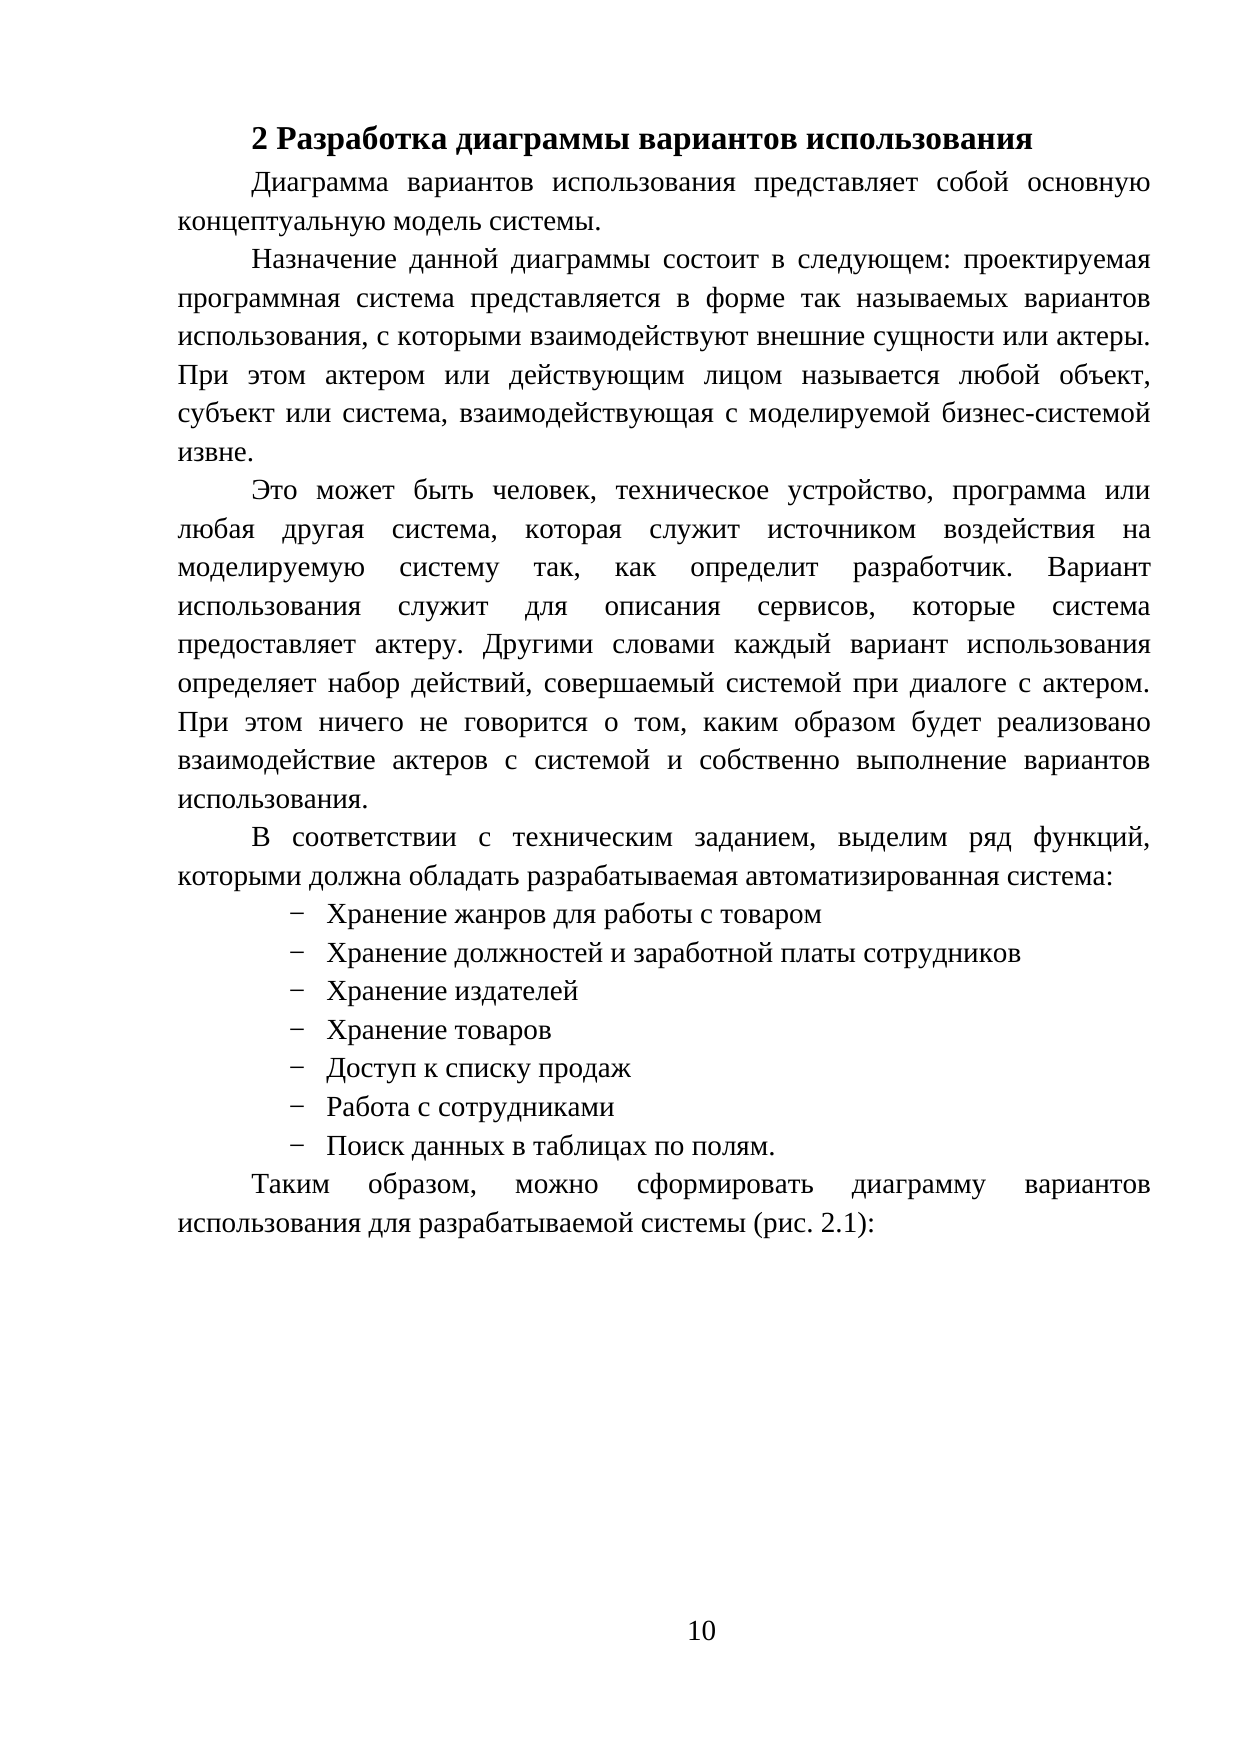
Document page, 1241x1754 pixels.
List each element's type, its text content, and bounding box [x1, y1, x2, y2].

list Поиск данных в таблицах по полям. [288, 1128, 1152, 1161]
subtitle 2 Разработка диаграммы вариантов использования [177, 118, 1152, 156]
list Хранение товаров [288, 1012, 1152, 1046]
text Диаграмма вариантов использования представляет собой основную концептуальную модель системы. [177, 164, 1152, 236]
list Хранение должностей и заработной платы сотрудников [288, 935, 1152, 968]
text Таким образом, можно сформировать диаграмму вариантов использования для разрабатываемой системы (рис. 2.1): [177, 1166, 1152, 1238]
text Назначение данной диаграммы состоит в следующем: проектируемая программная система представляется в форме так называемых вариантов использования, с которыми взаимодействуют внешние сущности или актеры. При этом актером или действующим лицом называется любой объект, субъект или система, взаимодействующая с моделируемой бизнес-системой извне. [177, 241, 1152, 467]
list Хранение издателей [288, 973, 1152, 1007]
text В соответствии с техническим заданием, выделим ряд функций, которыми должна обладать разрабатываемая автоматизированная система: [177, 819, 1152, 891]
list Хранение жанров для работы с товаром [288, 896, 1152, 930]
list Работа с сотрудниками [288, 1089, 1152, 1123]
text Это может быть человек, техническое устройство, программа или любая другая система, которая служит источником воздействия на моделируемую систему так, как определит разработчик. Вариант использования служит для описания сервисов, которые система предоставляет актеру. Другими словами каждый вариант использования определяет набор действий, совершаемый системой при диалоге с актером. При этом ничего не говорится о том, каким образом будет реализовано взаимодействие актеров с системой и собственно выполнение вариантов использования. [177, 472, 1152, 814]
list Доступ к списку продаж [288, 1051, 1152, 1084]
